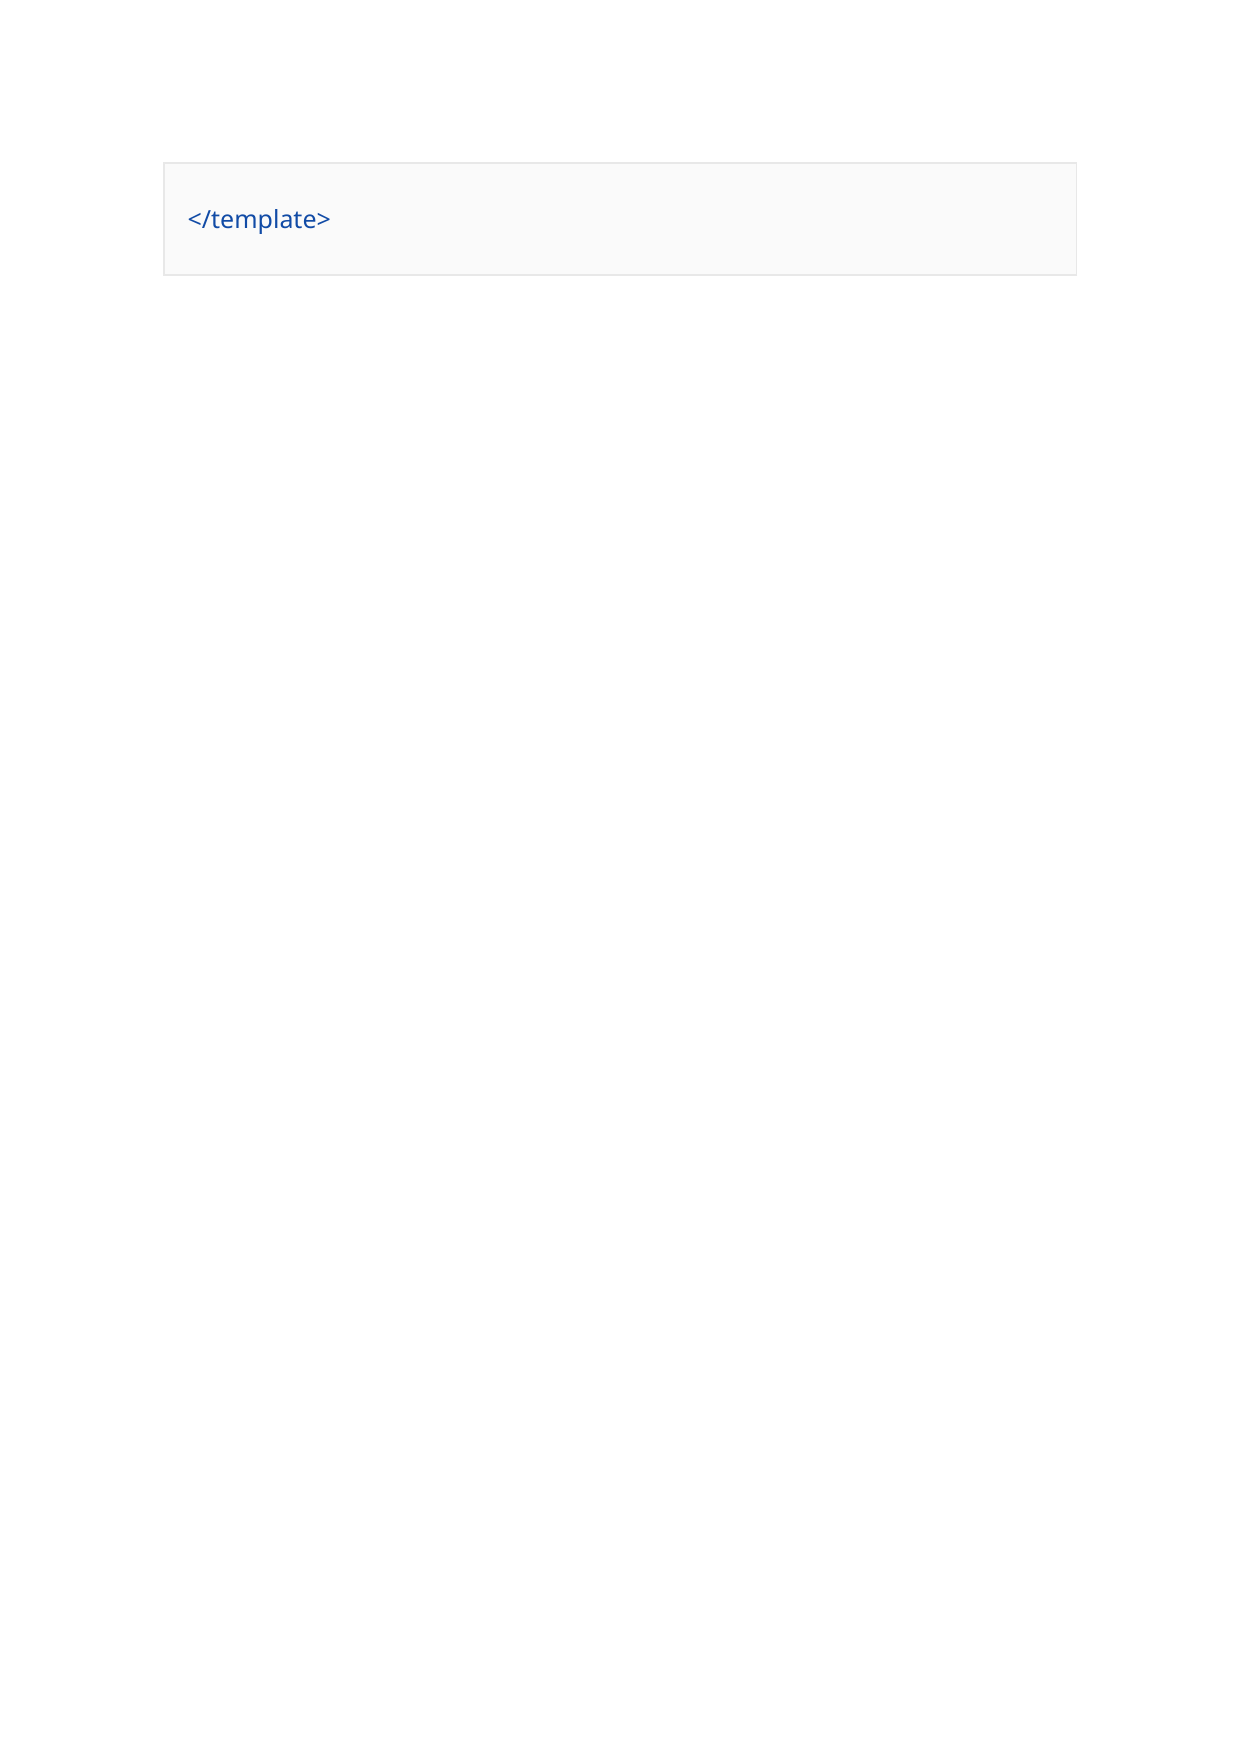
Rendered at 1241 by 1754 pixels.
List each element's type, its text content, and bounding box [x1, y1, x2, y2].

text </template> [165, 164, 1076, 274]
